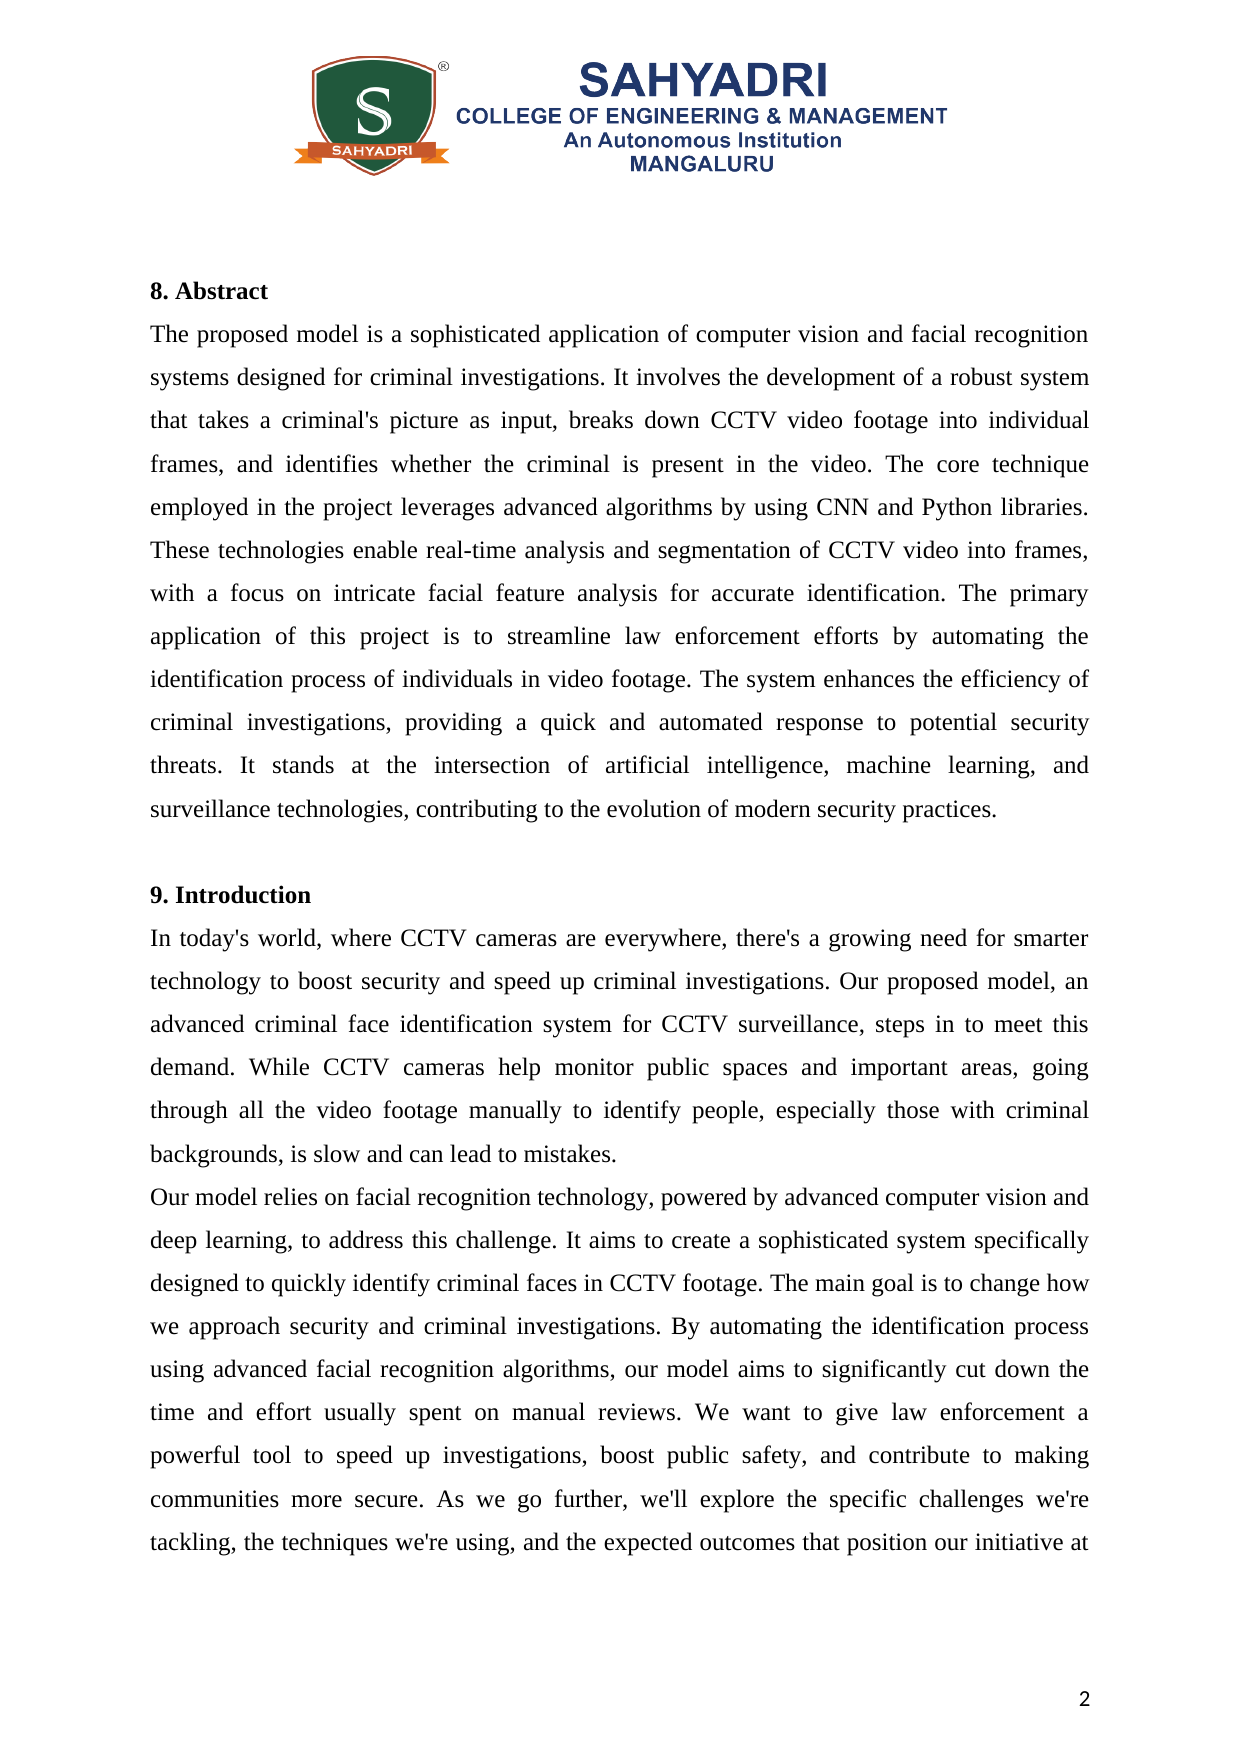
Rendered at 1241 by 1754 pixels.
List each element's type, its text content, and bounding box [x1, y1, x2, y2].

text The proposed model is a sophisticated application of computer vision and facial recognition systems designed for criminal investigations. It involves the development of a robust system that takes a criminal's picture as input, breaks down CCTV video footage into individual frames, and identifies whether the criminal is present in the video. The core technique employed in the project leverages advanced algorithms by using CNN and Python libraries. These technologies enable real-time analysis and segmentation of CCTV video into frames, with a focus on intricate facial feature analysis for accurate identification. The primary application of this project is to streamline law enforcement efforts by automating the identification process of individuals in video footage. The system enhances the efficiency of criminal investigations, providing a quick and automated response to potential security threats. It stands at the intersection of artificial intelligence, machine learning, and surveillance technologies, contributing to the evolution of modern security practices. [150, 319, 1090, 822]
text In today's world, where CCTV cameras are everywhere, there's a growing need for smarter technology to boost security and speed up criminal investigations. Our proposed model, an advanced criminal face identification system for CCTV surveillance, steps in to meet this demand. While CCTV cameras help monitor public spaces and important areas, going through all the video footage manually to identify people, especially those with criminal backgrounds, is slow and can lead to mistakes. [150, 923, 1090, 1167]
text 8. Abstract [150, 276, 1090, 305]
text 9. Introduction [150, 880, 1090, 909]
picture [293, 56, 948, 176]
